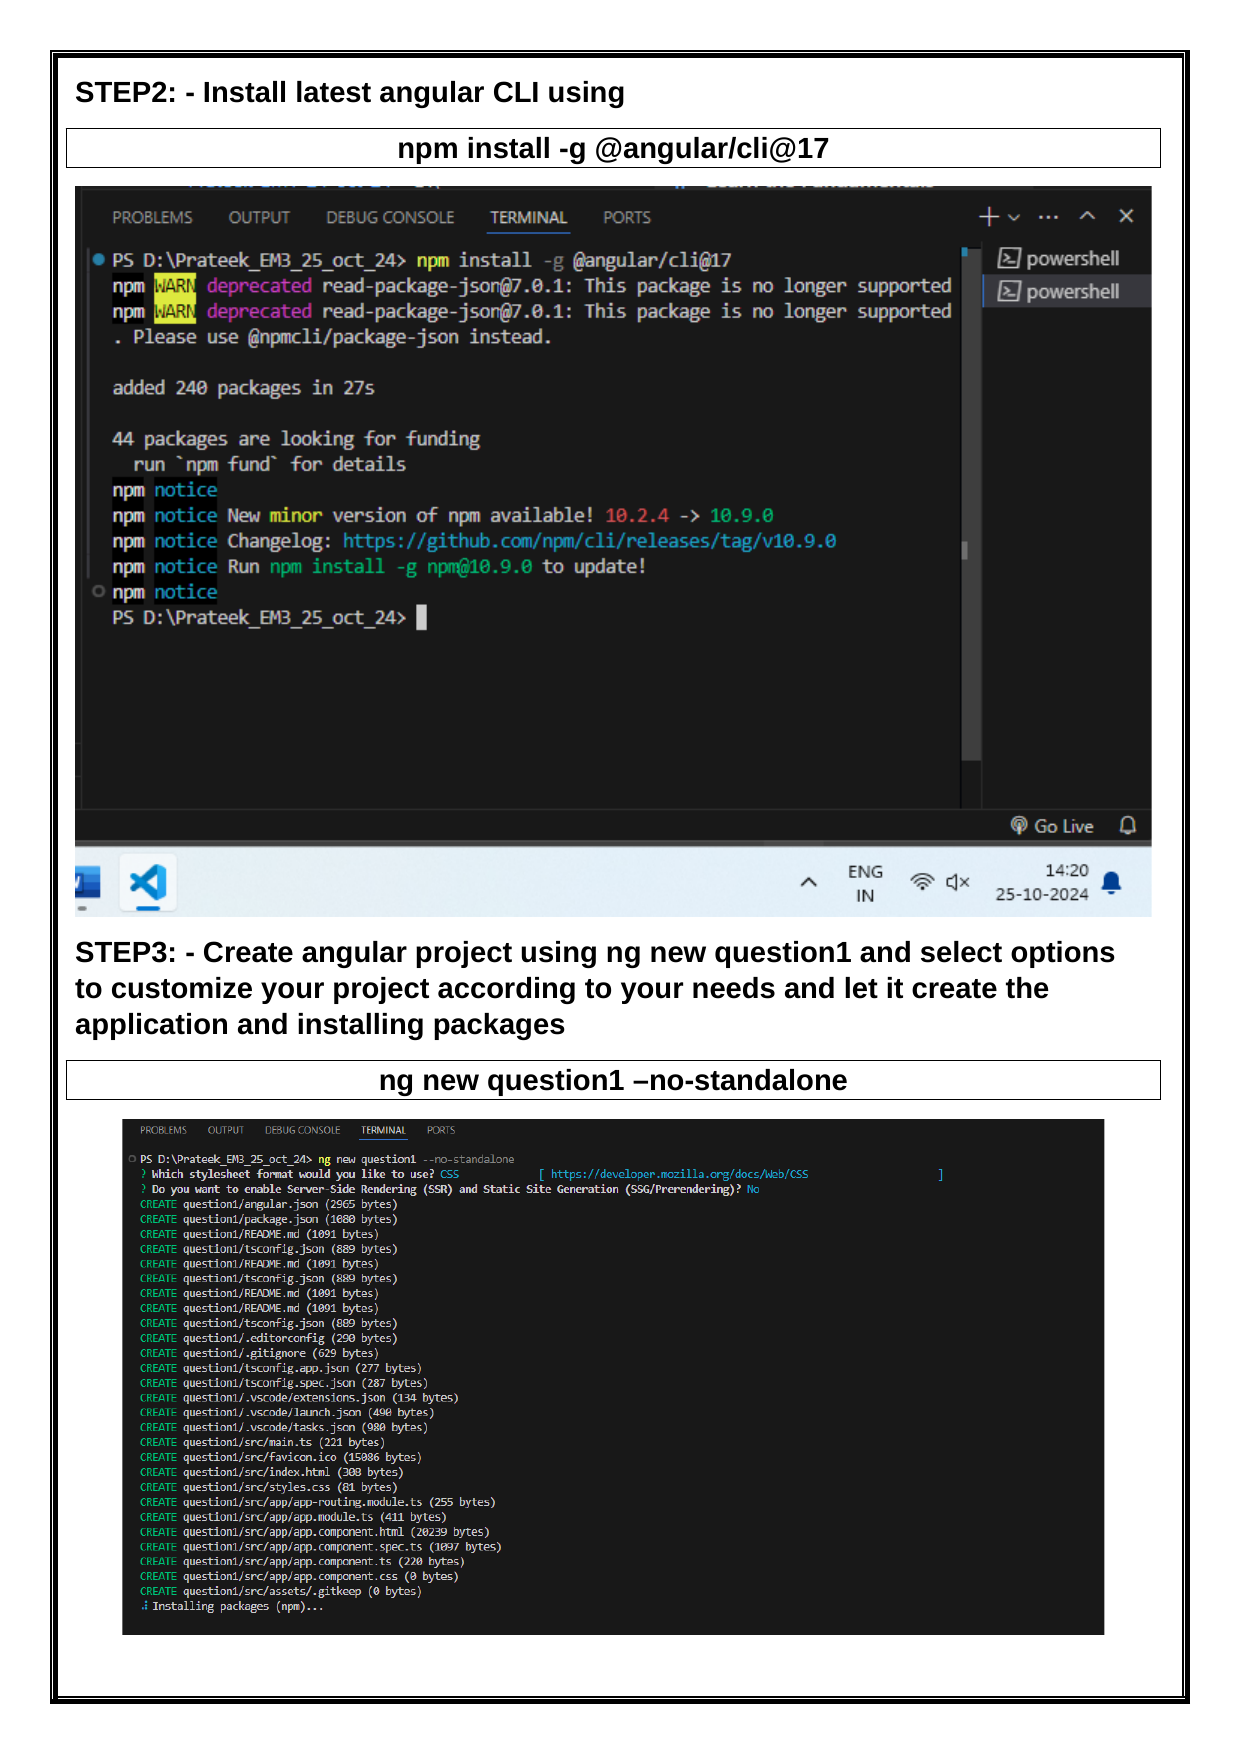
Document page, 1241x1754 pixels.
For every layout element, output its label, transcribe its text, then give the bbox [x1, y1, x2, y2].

text STEP3: - Create angular project using ng new question1 and select options to customize your project according to your needs and let it create the application and installing packages [75, 935, 1152, 1041]
picture [75, 186, 1152, 917]
text ng new question1 –no-standalone [67, 1061, 1160, 1099]
picture [122, 1119, 1105, 1635]
text npm install -g @angular/cli@17 [67, 129, 1160, 167]
text STEP2: - Install latest angular CLI using [75, 75, 1152, 108]
